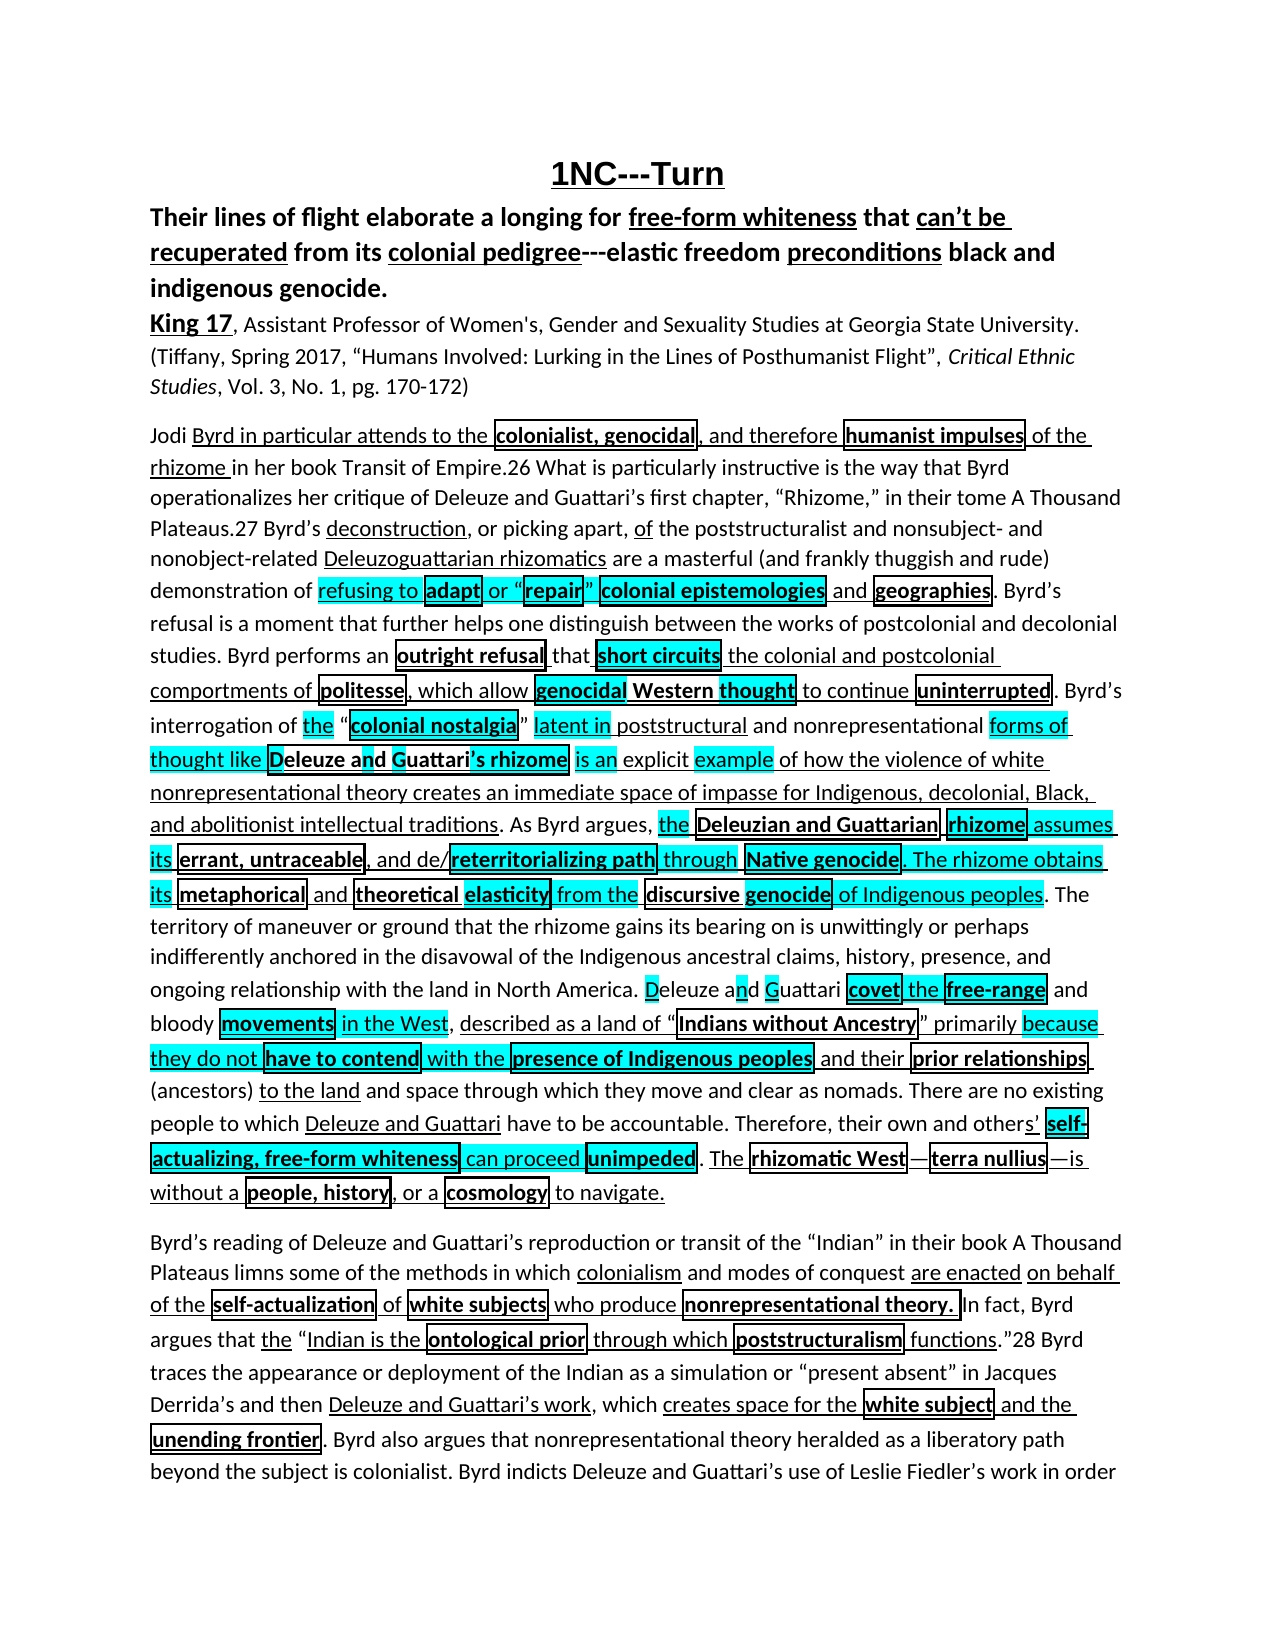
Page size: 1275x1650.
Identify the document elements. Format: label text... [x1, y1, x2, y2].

text King 17, Assistant Professor of Women's, Gender and Sexuality Studies at Georgia State University. (Tiffany, Spring 2017, “Humans Involved: Lurking in the Lines of Posthumanist Flight”, Critical Ethnic Studies, Vol. 3, No. 1, pg. 170-172) [150, 307, 1125, 400]
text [150, 1228, 1125, 1485]
subtitle Their lines of flight elaborate a longing for free-form whiteness that can’t be recuperated from its colonial pedigree---elastic freedom preconditions black and indigenous genocide. [150, 200, 1125, 304]
text Jodi Byrd in particular attends to the colonialist, genocidal, and therefore humanist impulses of the rhizome in her book Transit of Empire.26 What is particularly instructive is the way that Byrd operationalizes her critique of Deleuze and Guattari’s first chapter, “Rhizome,” in their tome A Thousand Plateaus.27 Byrd’s deconstruction, or picking apart, of the poststructuralist and nonsubject- and nonobject-related Deleuzoguattarian rhizomatics are a masterful (and frankly thuggish and rude) demonstration of refusing to adapt or “repair” colonial epistemologies and geographies. Byrd’s refusal is a moment that further helps one distinguish between the works of postcolonial and decolonial studies. Byrd performs an outright refusal that short circuits the colonial and postcolonial comportments of politesse, which allow genocidal Western thought to continue uninterrupted. Byrd’s interrogation of the “colonial nostalgia” latent in poststructural and nonrepresentational forms of thought like Deleuze and Guattari’s rhizome is an explicit example of how the violence of white nonrepresentational theory creates an immediate space of impasse for Indigenous, decolonial, Black, and abolitionist intellectual traditions. As Byrd argues, the Deleuzian and Guattarian rhizome assumes its errant, untraceable, and de/reterritorializing path through Native genocide. The rhizome obtains its metaphorical and theoretical elasticity from the discursive genocide of Indigenous peoples. The territory of maneuver or ground that the rhizome gains its bearing on is unwittingly or perhaps indifferently anchored in the disavowal of the Indigenous ancestral claims, history, presence, and ongoing relationship with the land in North America. Deleuze and Guattari covet the free-range and bloody movements in the West, described as a land of “Indians without Ancestry” primarily because they do not have to contend with the presence of Indigenous peoples and their prior relationships (ancestors) to the land and space through which they move and clear as nomads. There are no existing people to which Deleuze and Guattari have to be accountable. Therefore, their own and others’ self-actualizing, free-form whiteness can proceed unimpeded. The rhizomatic West—terra nullius—is without a people, history, or a cosmology to navigate. [150, 419, 1125, 1209]
subtitle 1NC---Turn [150, 154, 1125, 193]
